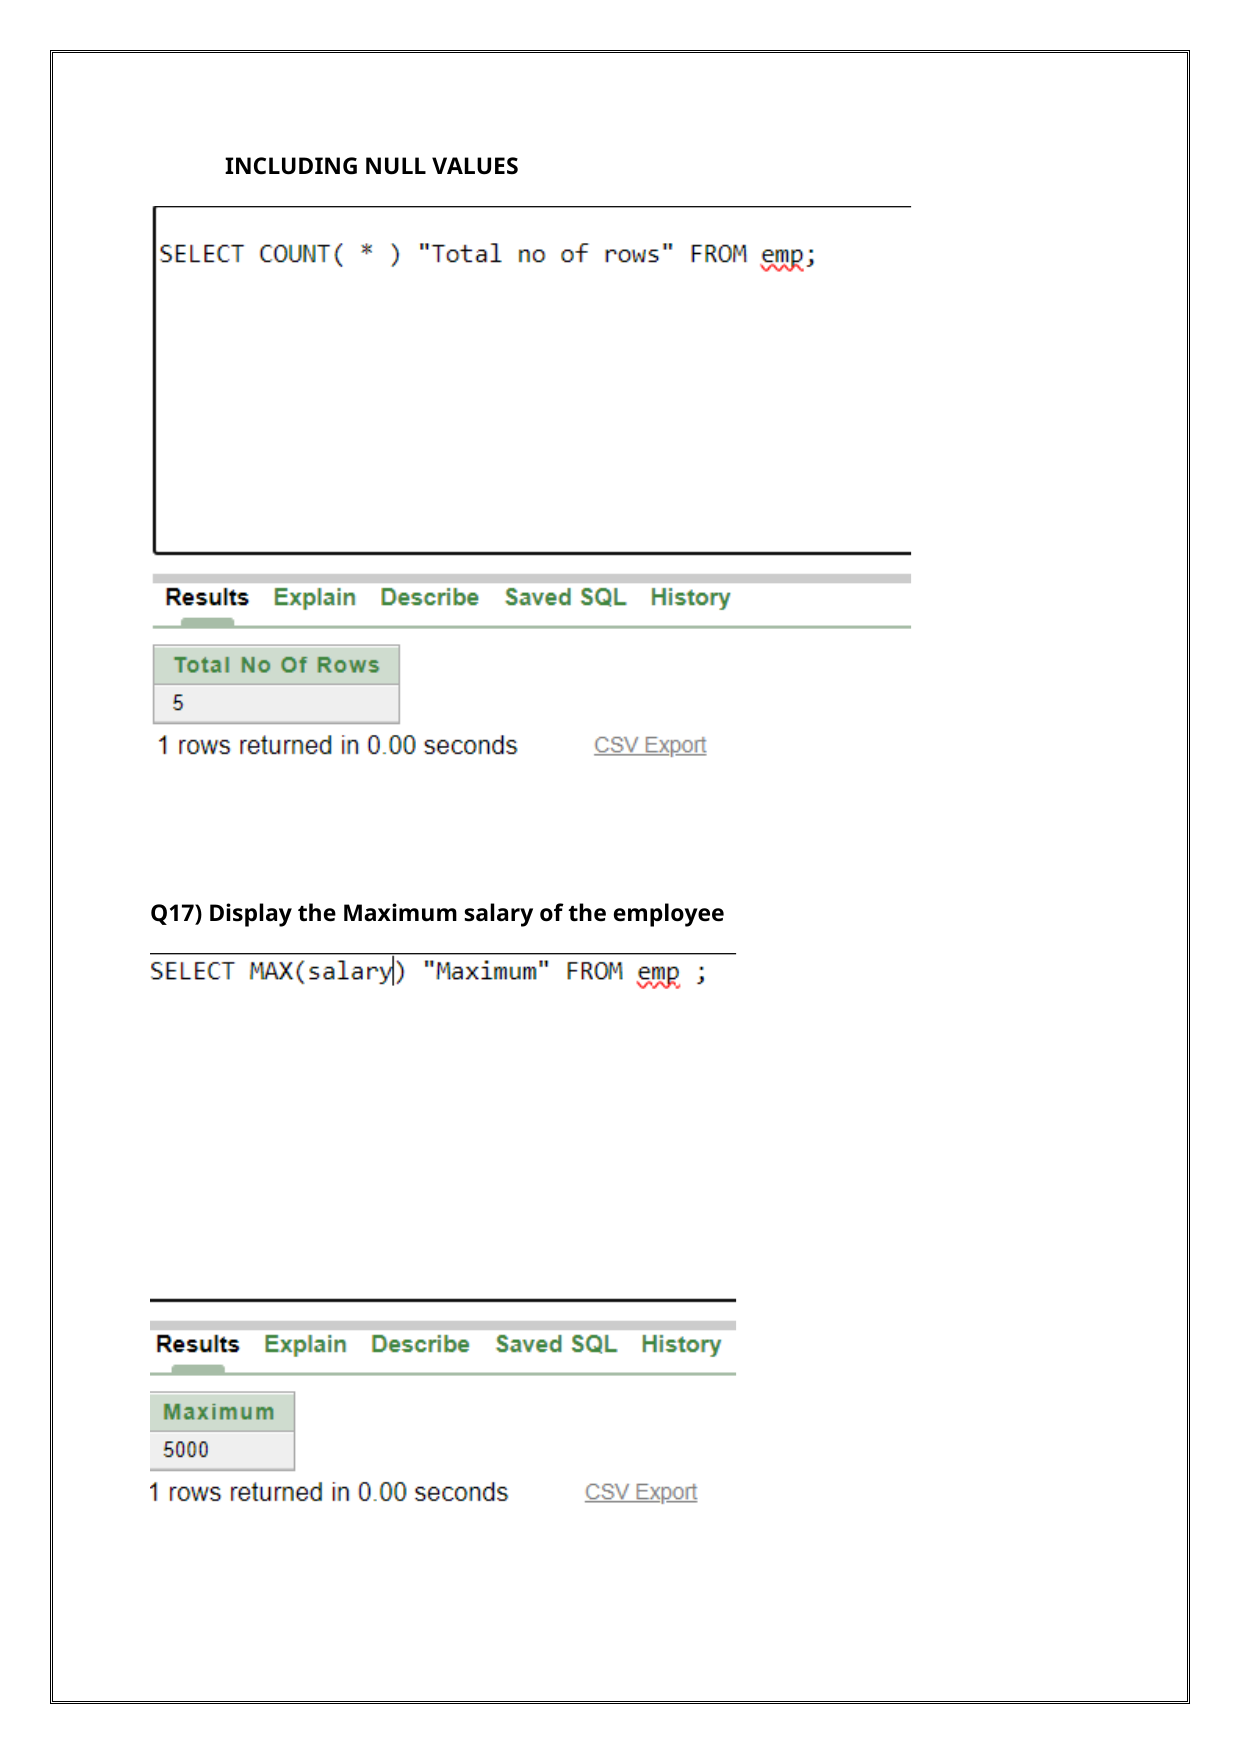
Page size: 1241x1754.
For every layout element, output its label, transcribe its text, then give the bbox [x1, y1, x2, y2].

picture [150, 953, 737, 1520]
text Q17) Display the Maximum salary of the employee [150, 897, 1090, 928]
picture [150, 206, 912, 759]
text INCLUDING NULL VALUES [150, 150, 1090, 181]
